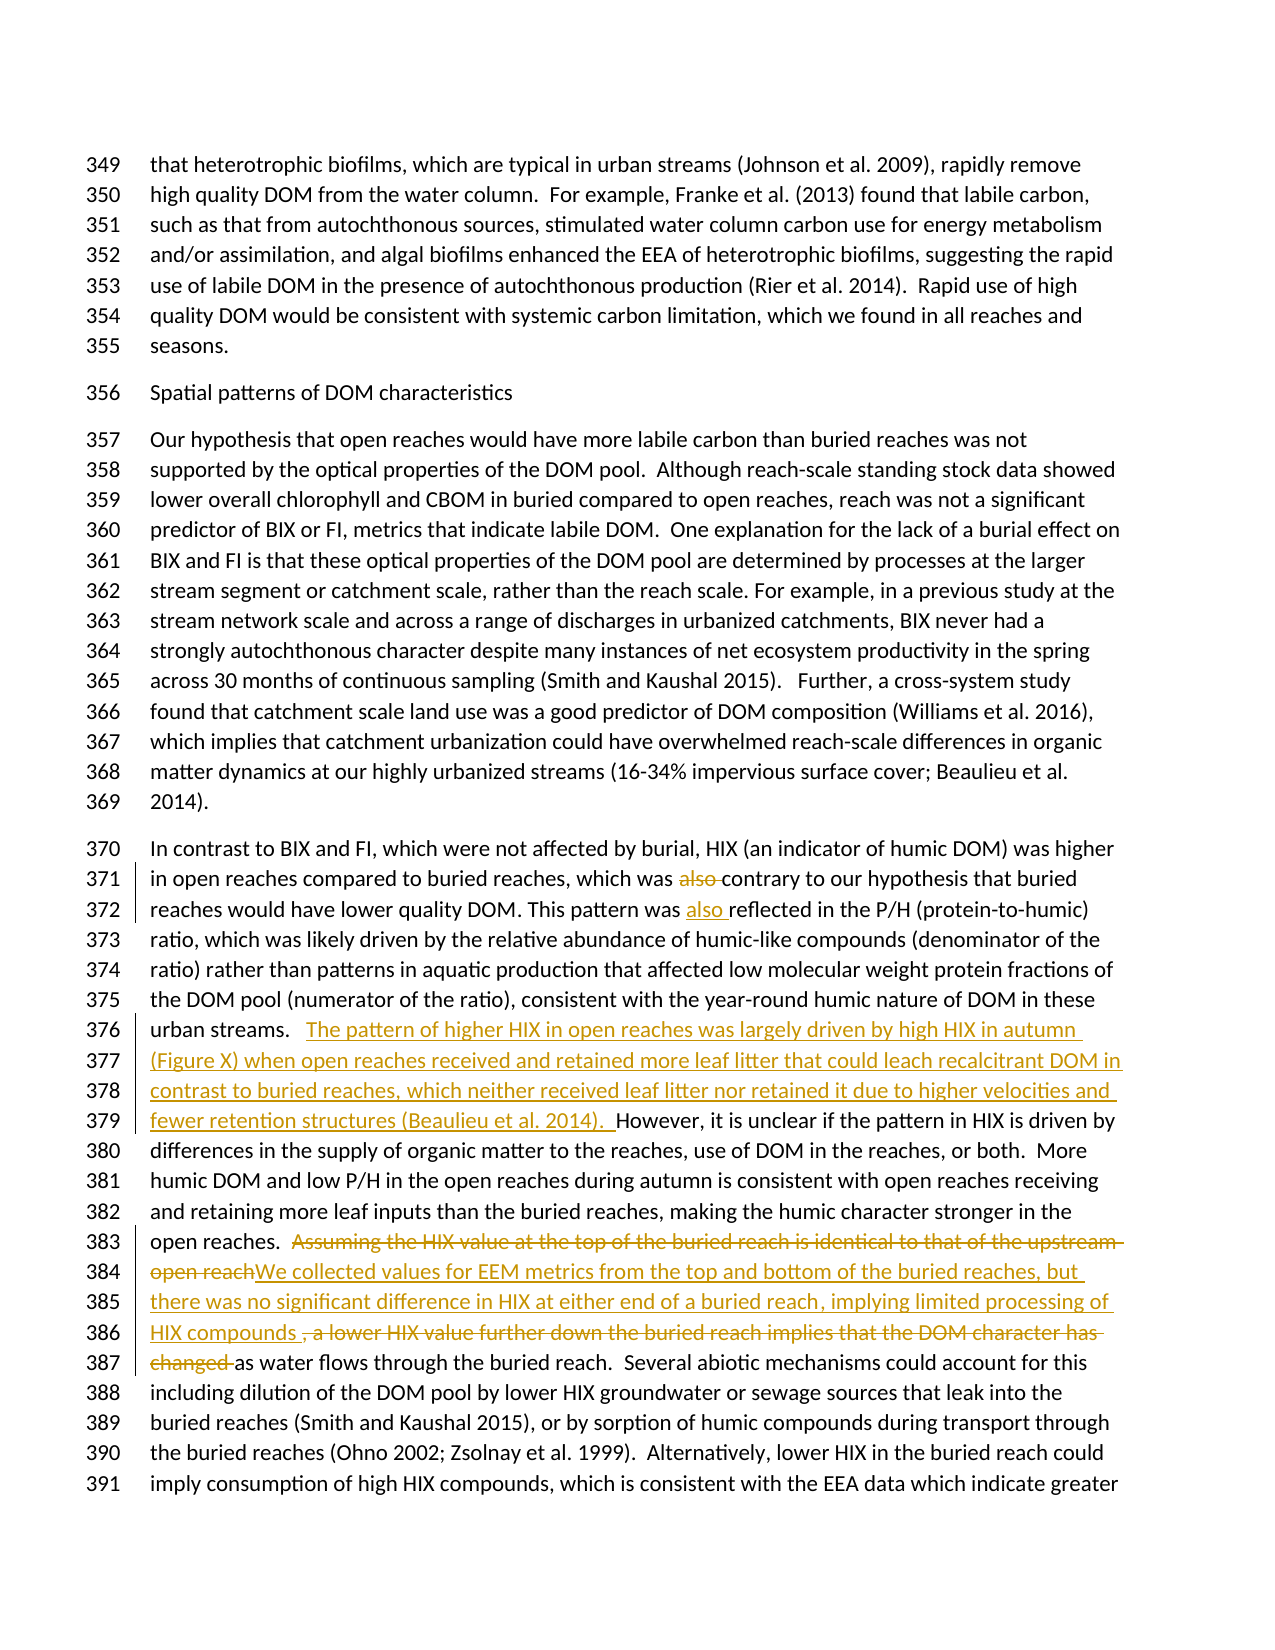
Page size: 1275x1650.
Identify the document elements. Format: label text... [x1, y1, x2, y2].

text Spatial patterns of DOM characteristics [150, 378, 1125, 406]
text Our hypothesis that open reaches would have more labile carbon than buried reaches was not supported by the optical properties of the DOM pool. Although reach-scale standing stock data showed lower overall chlorophyll and CBOM in buried compared to open reaches, reach was not a significant predictor of BIX or FI, metrics that indicate labile DOM. One explanation for the lack of a burial effect on BIX and FI is that these optical properties of the DOM pool are determined by processes at the larger stream segment or catchment scale, rather than the reach scale. For example, in a previous study at the stream network scale and across a range of discharges in urbanized catchments, BIX never had a strongly autochthonous character despite many instances of net ecosystem productivity in the spring across 30 months of continuous sampling (Smith and Kaushal 2015). Further, a cross-system study found that catchment scale land use was a good predictor of DOM composition (Williams et al. 2016), which implies that catchment urbanization could have overwhelmed reach-scale differences in organic matter dynamics at our highly urbanized streams (16-34% impervious surface cover; Beaulieu et al. 2014). [150, 425, 1125, 816]
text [150, 150, 1125, 359]
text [150, 834, 1125, 1497]
